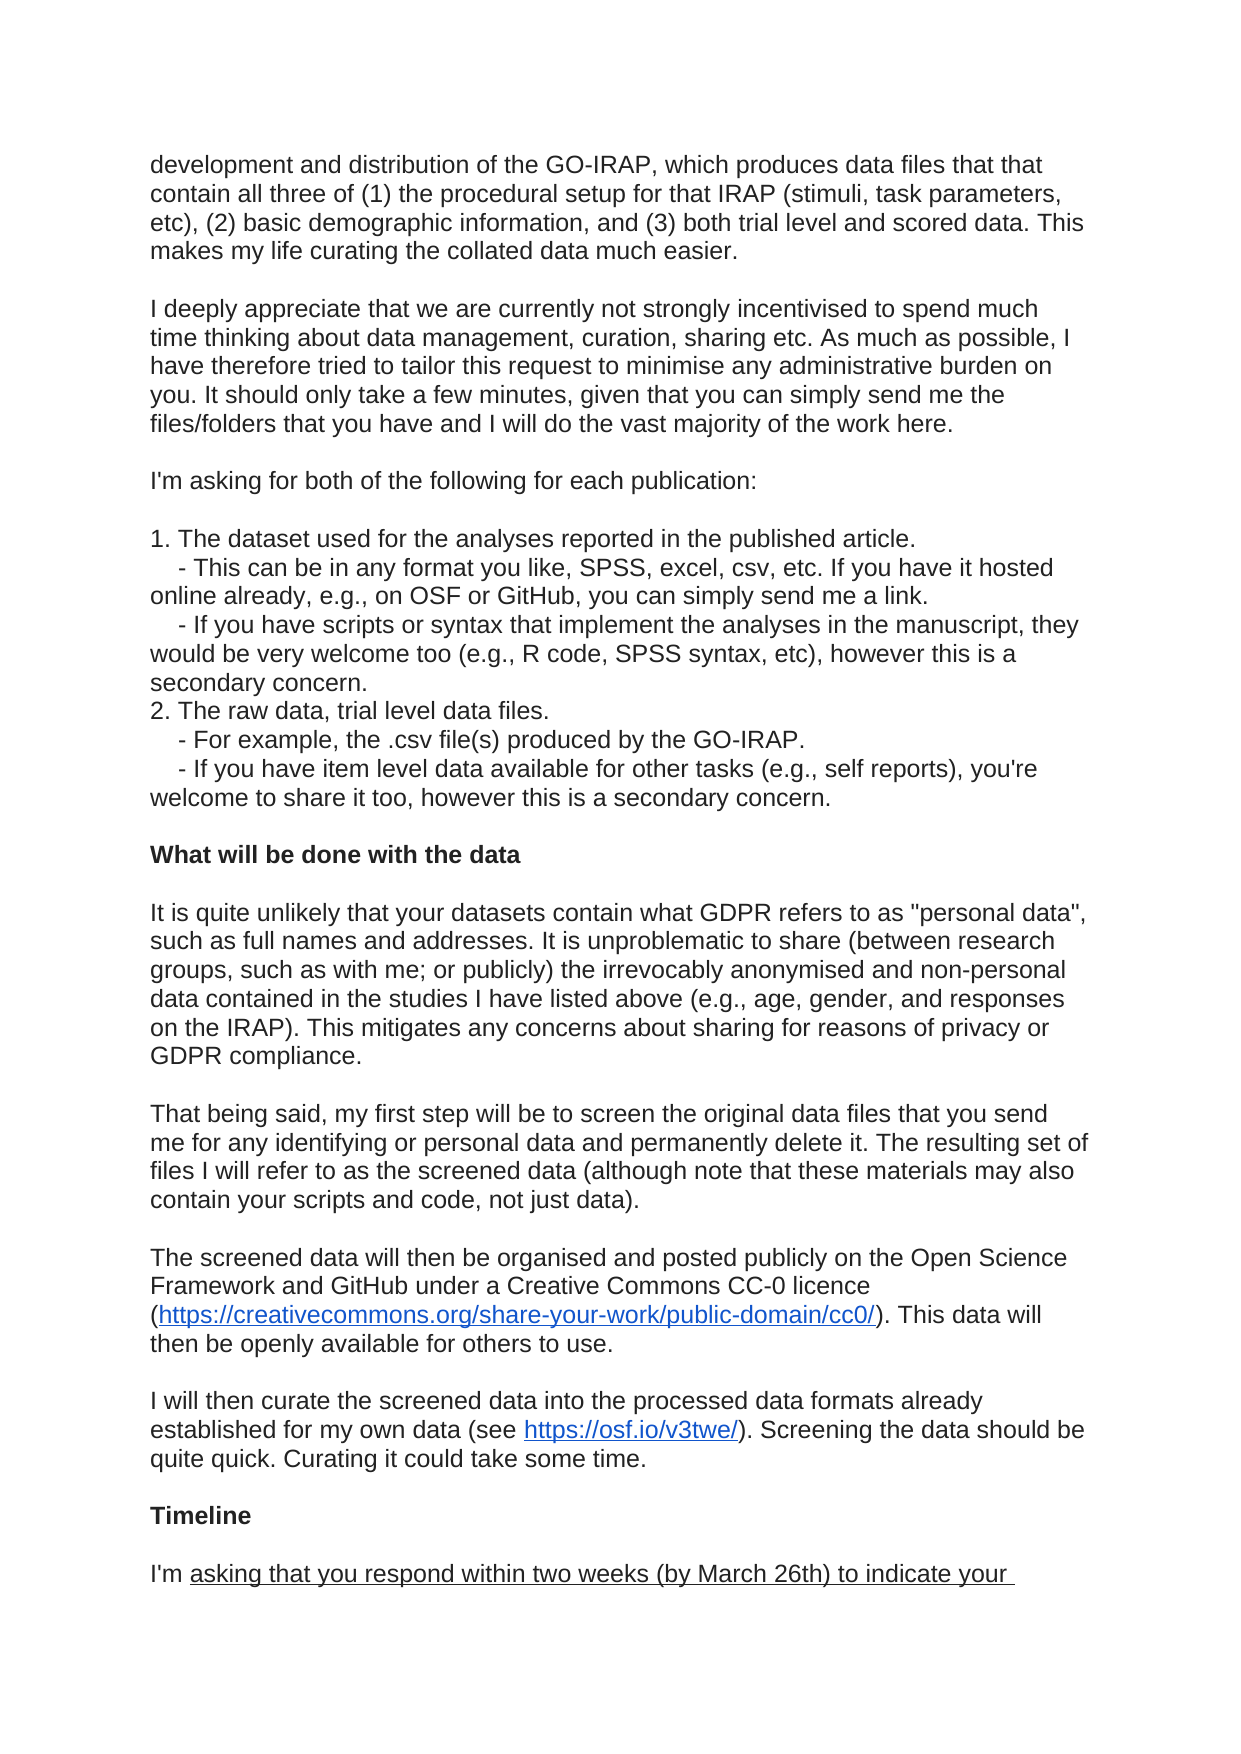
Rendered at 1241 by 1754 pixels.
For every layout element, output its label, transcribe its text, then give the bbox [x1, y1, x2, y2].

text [150, 1530, 1090, 1587]
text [150, 150, 1090, 552]
text - This can be in any format you like, SPSS, excel, csv, etc. If you have it hosted online already, e.g., on OSF or GitHub, you can simply send me a link. [150, 552, 1090, 610]
text It is quite unlikely that your datasets contain what GDPR refers to as "personal data", such as full names and addresses. It is unproblematic to share (between research groups, such as with me; or publicly) the irrevocably anonymised and non-personal data contained in the studies I have listed above (e.g., age, gender, and responses on the IRAP). This mitigates any concerns about sharing for reasons of privacy or GDPR compliance. That being said, my first step will be to screen the original data files that you send me for any identifying or personal data and permanently delete it. The resulting set of files I will refer to as the screened data (although note that these materials may also contain your scripts and code, not just data). The screened data will then be organised and posted publicly on the Open Science Framework and GitHub under a Creative Commons CC-0 licence (https://creativecommons.org/share-your-work/public-domain/cc0/). This data will then be openly available for others to use. I will then curate the screened data into the processed data formats already established for my own data (see https://osf.io/v3twe/). Screening the data should be quite quick. Curating it could take some time. Timeline [150, 869, 1090, 1530]
text - If you have scripts or syntax that implement the analyses in the manuscript, they would be very welcome too (e.g., R code, SPSS syntax, etc), however this is a secondary concern. [150, 610, 1090, 696]
text - If you have item level data available for other tasks (e.g., self reports), you're welcome to share it too, however this is a secondary concern. What will be done with the data [150, 754, 1090, 869]
text - For example, the .csv file(s) produced by the GO-IRAP. [150, 725, 1090, 754]
text 2. The raw data, trial level data files. [150, 696, 1090, 725]
